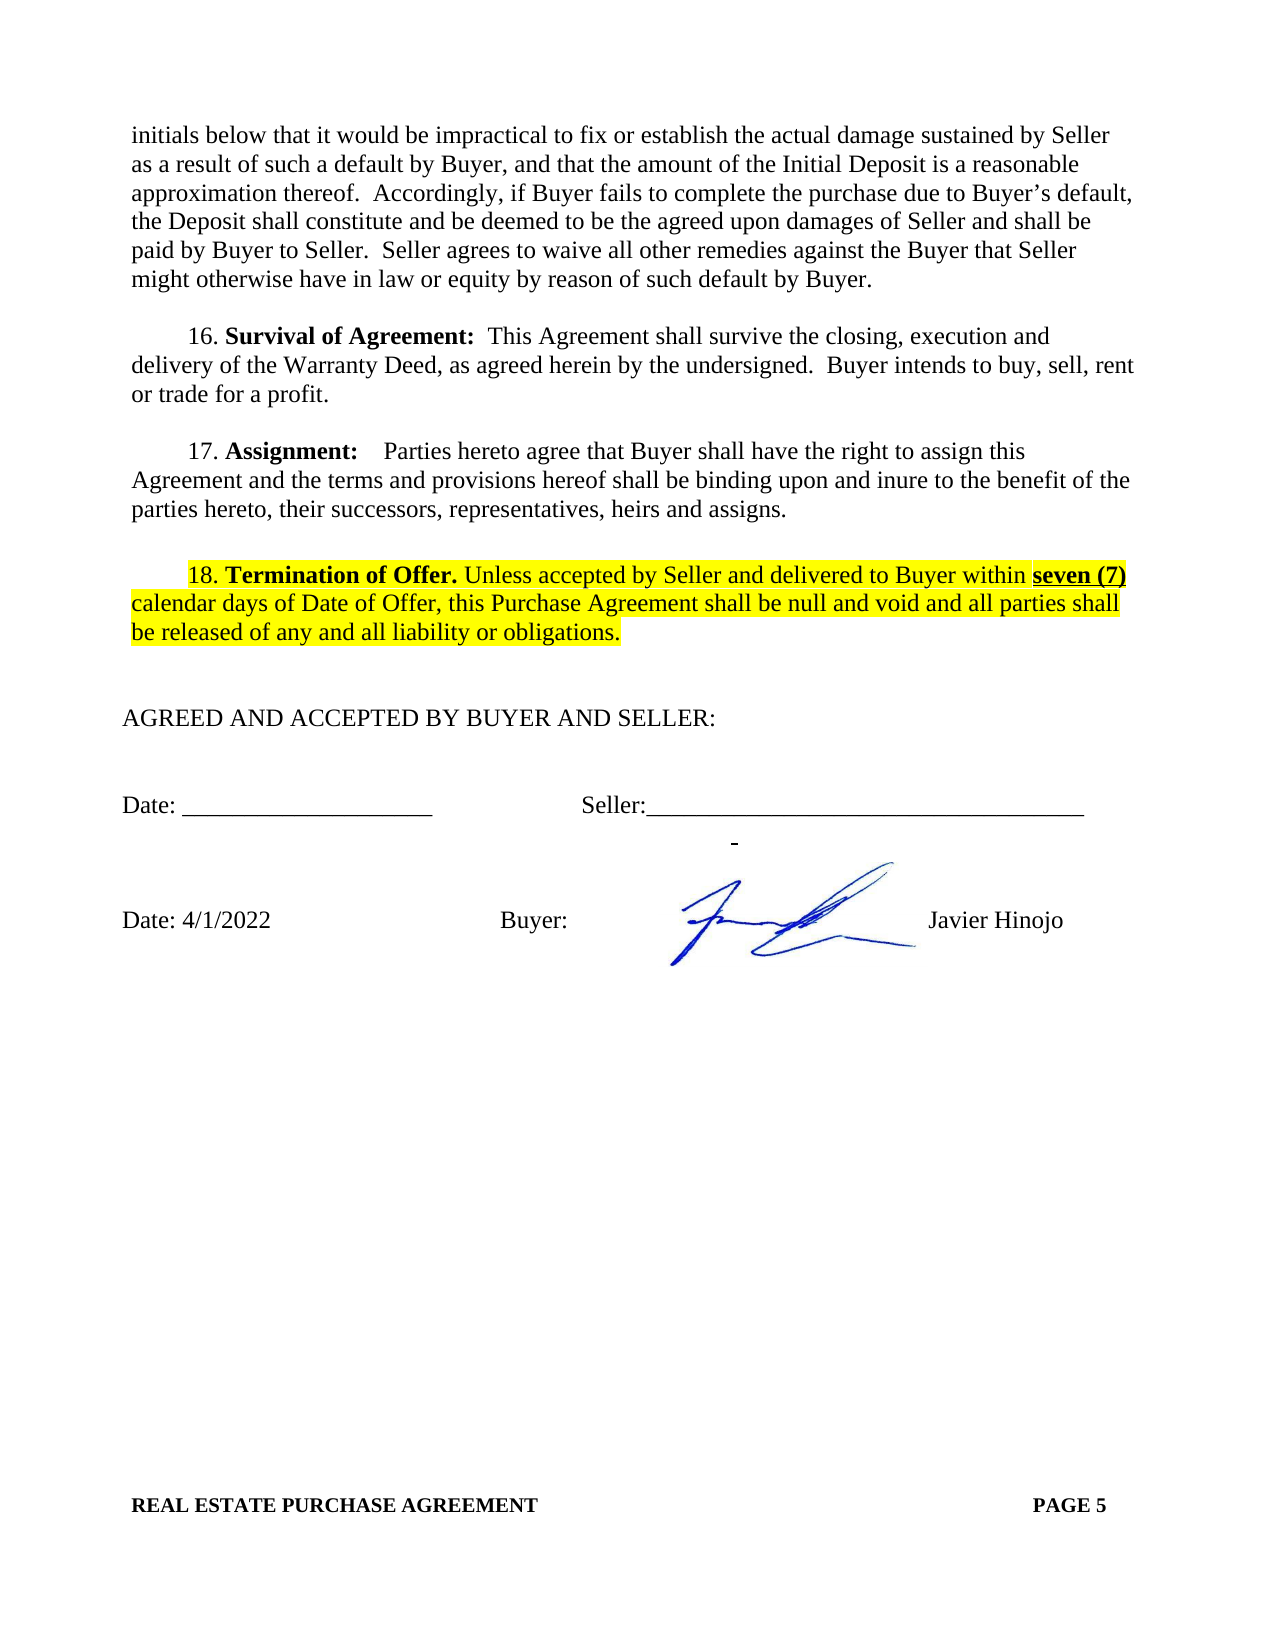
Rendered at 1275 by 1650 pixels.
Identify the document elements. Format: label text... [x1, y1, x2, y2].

text 18. Termination of Offer. Unless accepted by Seller and delivered to Buyer within seven (7) calendar days of Date of Offer, this Purchase Agreement shall be null and void and all parties shall be released of any and all liability or obligations. [131, 560, 1134, 646]
text Date: 4/1/2022 Buyer: Javier Hinojo [929, 905, 1134, 933]
text Date: 4/1/2022 Buyer: Javier Hinojo [122, 905, 657, 933]
text AGREED AND ACCEPTED BY BUYER AND SELLER: [122, 703, 1134, 732]
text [131, 120, 1134, 293]
text Date: ____________________ Seller:___________________________________ [122, 790, 1134, 818]
text 16. Survival of Agreement: This Agreement shall survive the closing, execution and delivery of the Warranty Deed, as agreed herein by the undersigned. Buyer intends to buy, sell, rent or trade for a profit. [131, 321, 1134, 408]
picture [657, 862, 929, 967]
text 17. Assignment: Parties hereto agree that Buyer shall have the right to assign this Agreement and the terms and provisions hereof shall be binding upon and inure to the benefit of the parties hereto, their successors, representatives, heirs and assigns. [131, 408, 1134, 523]
